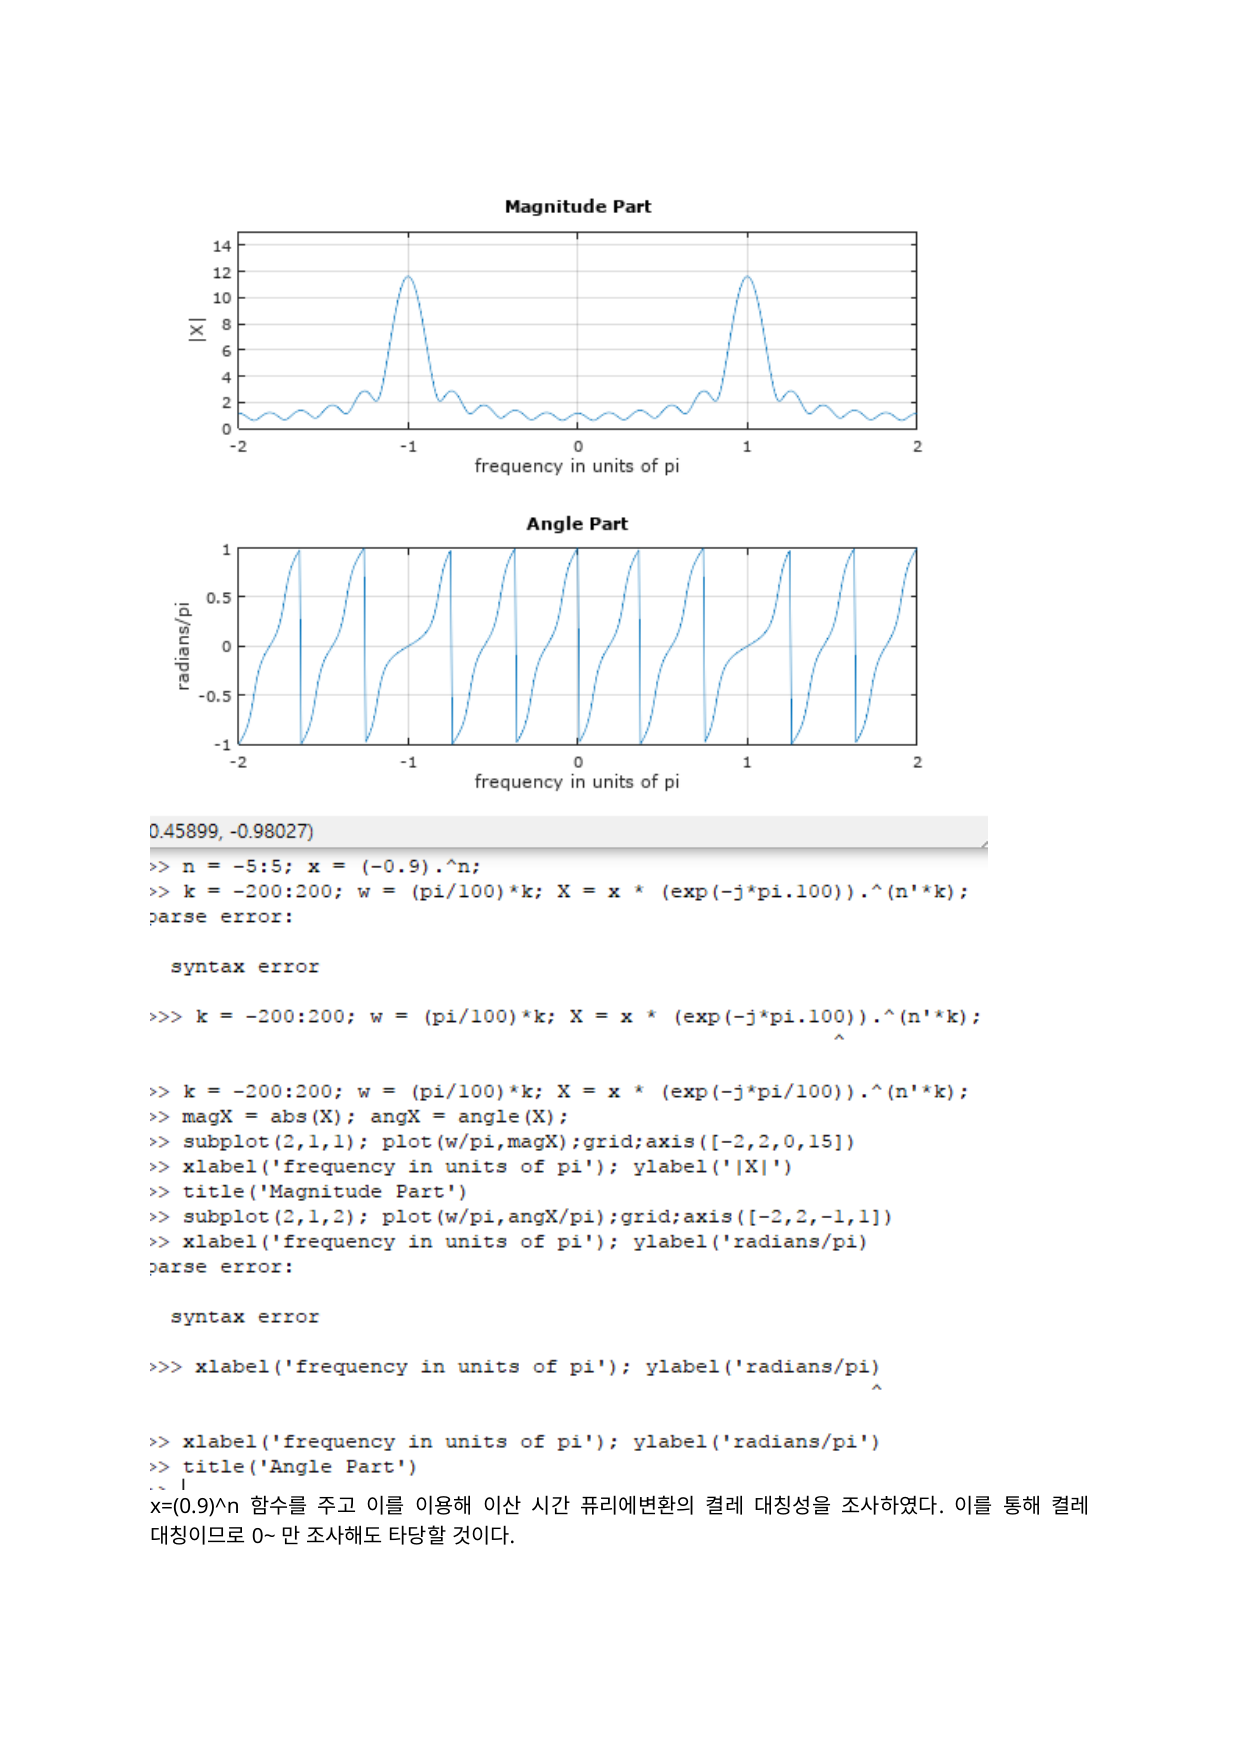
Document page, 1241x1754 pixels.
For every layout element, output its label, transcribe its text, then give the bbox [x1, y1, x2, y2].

text x=(0.9)^n 함수를 주고 이를 이용해 이산 시간 퓨리에변환의 켤레 대칭성을 조사하였다. 이를 통해 켤레 대칭이므로 0~ 만 조사해도 타당할 것이다. [150, 1489, 1090, 1550]
picture [150, 177, 988, 1490]
